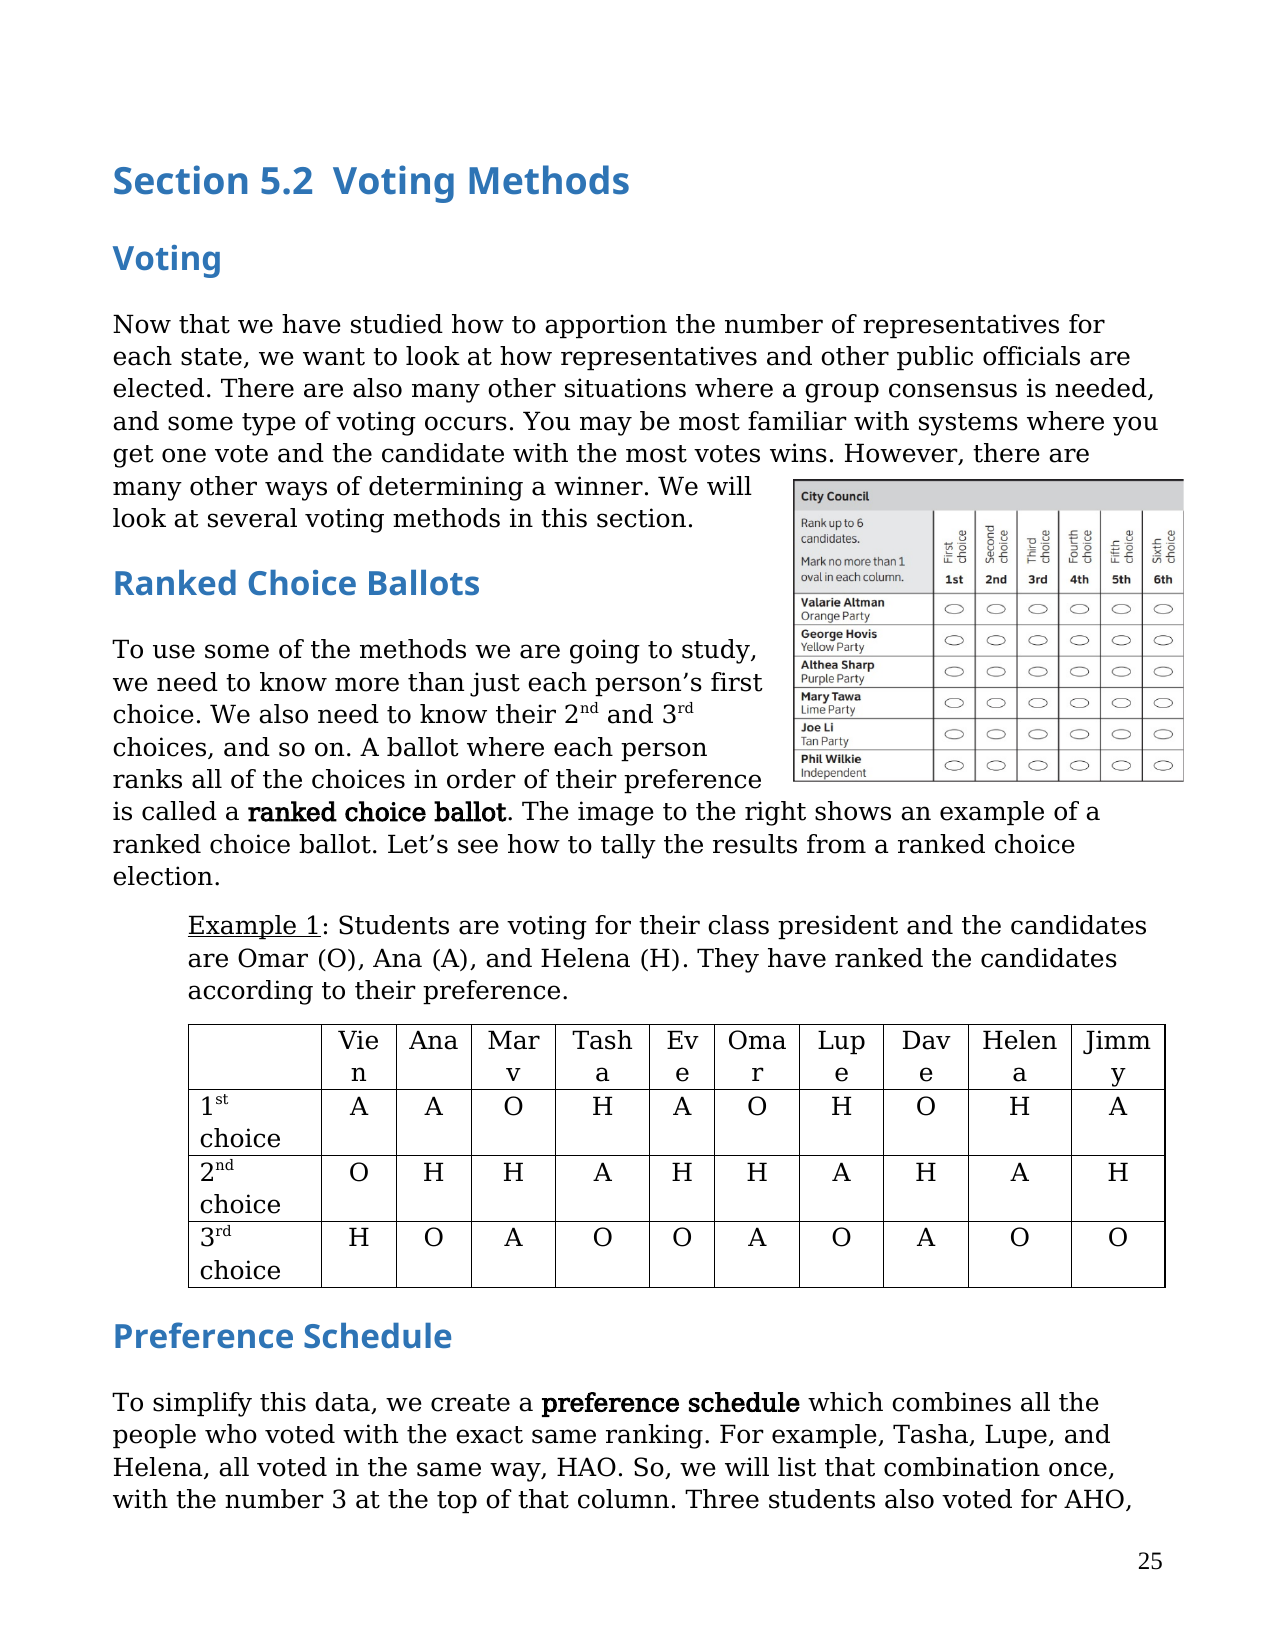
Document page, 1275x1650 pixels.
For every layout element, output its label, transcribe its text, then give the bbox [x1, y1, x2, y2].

subtitle Section 5.2 Voting Methods [112, 154, 1162, 205]
table_cell O [715, 1090, 799, 1155]
table_cell H [969, 1090, 1071, 1155]
table_header Marv [472, 1025, 555, 1089]
table_cell H [884, 1156, 968, 1221]
picture [793, 479, 1184, 782]
table_header Helena [969, 1025, 1071, 1089]
table_header Vien [322, 1025, 396, 1089]
table_cell H [650, 1156, 714, 1221]
table_cell A [650, 1090, 714, 1155]
table_cell A [472, 1222, 555, 1287]
text Now that we have studied how to apportion the number of representatives for each state, we want to look at how representatives and other public officials are elected. There are also many other situations where a group consensus is needed, and some type of voting occurs. You may be most familiar with systems where you get one vote and the candidate with the most votes wins. However, there are many other ways of determining a winner. We will look at several voting methods in this section. [112, 308, 1162, 533]
table_cell H [397, 1156, 471, 1221]
subtitle Preference Schedule [112, 1313, 1162, 1358]
table_cell O [322, 1156, 396, 1221]
text Example 1: Students are voting for their class president and the candidates are Omar (O), Ana (A), and Helena (H). They have ranked the candidates according to their preference. [187, 910, 1162, 1004]
table_header [189, 1025, 321, 1089]
table_header Lupe [800, 1025, 883, 1089]
table_cell H [1072, 1156, 1164, 1221]
table_cell A [397, 1090, 471, 1155]
table_cell A [1072, 1090, 1164, 1155]
table_cell A [800, 1156, 883, 1221]
table_header Dave [884, 1025, 968, 1089]
table_header Omar [715, 1025, 799, 1089]
table_cell 1st choice [189, 1090, 321, 1155]
table_cell O [650, 1222, 714, 1287]
table_cell O [969, 1222, 1071, 1287]
table_cell H [322, 1222, 396, 1287]
table_cell A [715, 1222, 799, 1287]
table_cell A [969, 1156, 1071, 1221]
table_cell A [322, 1090, 396, 1155]
table_header Tasha [556, 1025, 649, 1089]
table_header Ana [397, 1025, 471, 1089]
table_cell O [1072, 1222, 1164, 1287]
table_cell H [800, 1090, 883, 1155]
table_header Eve [650, 1025, 714, 1089]
table_cell O [800, 1222, 883, 1287]
table_cell A [556, 1156, 649, 1221]
table_cell A [884, 1222, 968, 1287]
table_cell 3rd choice [189, 1222, 321, 1287]
table_cell H [472, 1156, 555, 1221]
subtitle Voting [112, 234, 1162, 280]
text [112, 1387, 1162, 1514]
table_cell O [397, 1222, 471, 1287]
table_cell O [472, 1090, 555, 1155]
table_header Jimmy [1072, 1025, 1164, 1089]
table_cell O [556, 1222, 649, 1287]
table_cell H [556, 1090, 649, 1155]
table_cell H [715, 1156, 799, 1221]
subtitle Ranked Choice Ballots [112, 560, 793, 605]
text To use some of the methods we are going to study, we need to know more than just each person’s first choice. We also need to know their 2nd and 3rd choices, and so on. A ballot where each person ranks all of the choices in order of their preference is called a ranked choice ballot. The image to the right shows an example of a ranked choice ballot. Let’s see how to tally the results from a ranked choice election. [112, 634, 1162, 891]
table_cell 2nd choice [189, 1156, 321, 1221]
table_cell O [884, 1090, 968, 1155]
